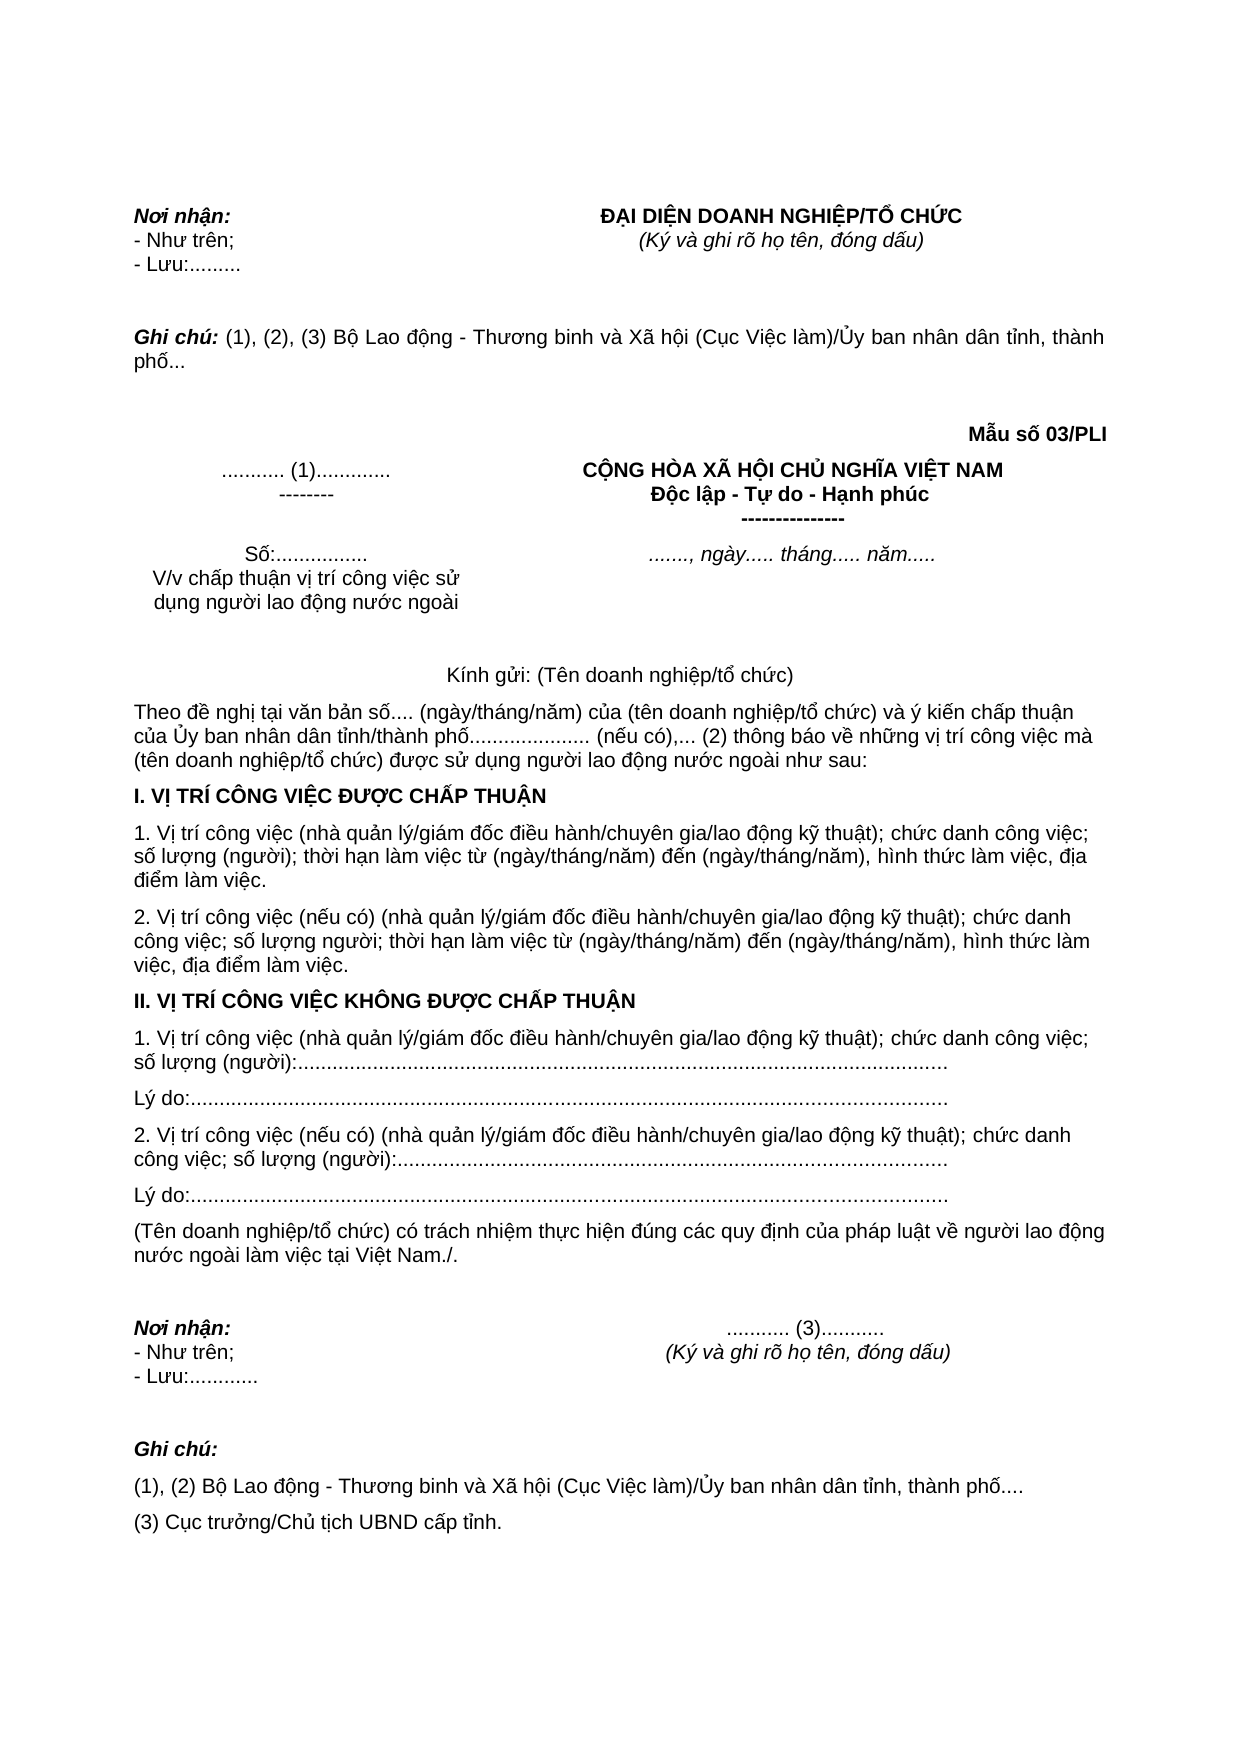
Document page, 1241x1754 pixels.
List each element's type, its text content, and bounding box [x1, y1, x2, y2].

table_header ........... (3)........... (Ký và ghi rõ họ tên, đóng dấu) [515, 1316, 1096, 1401]
text (Tên doanh nghiệp/tổ chức) có trách nhiệm thực hiện đúng các quy định của pháp luật về người lao động nước ngoài làm việc tại Việt Nam./. [133, 1219, 1107, 1267]
table_header CỘNG HÒA XÃ HỘI CHỦ NGHĨA VIỆT NAM Độc lập - Tự do - Hạnh phúc --------------- [490, 458, 1096, 542]
text (3) Cục trưởng/Chủ tịch UBND cấp tỉnh. [133, 1510, 1107, 1534]
text Lý do:....................................................................... [133, 1183, 1107, 1207]
table_header ........... (1)............. -------- [122, 458, 490, 542]
table_cell Số:................ V/v chấp thuận vị trí công việc sử dụng người lao động nước ngoài [122, 542, 490, 627]
table_header Nơi nhận: - Như trên; - Lưu:......... [122, 204, 503, 288]
text Mẫu số 03/PLI [133, 421, 1107, 445]
table_cell ......., ngày..... tháng..... năm..... [490, 542, 1096, 627]
text Ghi chú: [133, 1437, 1107, 1461]
text (1), (2) Bộ Lao động - Thương binh và Xã hội (Cục Việc làm)/Ủy ban nhân dân tỉnh, thành phố.... [133, 1473, 1107, 1497]
text 1. Vị trí công việc (nhà quản lý/giám đốc điều hành/chuyên gia/lao động kỹ thuật); chức danh công việc; số lượng (người); thời hạn làm việc từ (ngày/tháng/năm) đến (ngày/tháng/năm), hình thức làm việc, địa điểm làm việc. [133, 820, 1107, 892]
text Theo đề nghị tại văn bản số.... (ngày/tháng/năm) của (tên doanh nghiệp/tổ chức) và ý kiến chấp thuận của Ủy ban nhân dân tỉnh/thành phố..................... (nếu có),... (2) thông báo về những vị trí công việc mà (tên doanh nghiệp/tổ chức) được sử dụng người lao động nước ngoài như sau: [133, 699, 1107, 771]
text I. VỊ TRÍ CÔNG VIỆC ĐƯỢC CHẤP THUẬN [133, 784, 1107, 808]
text II. VỊ TRÍ CÔNG VIỆC KHÔNG ĐƯỢC CHẤP THUẬN [133, 989, 1107, 1013]
text Lý do:............................................................... [133, 1086, 1107, 1110]
text 2. Vị trí công việc (nếu có) (nhà quản lý/giám đốc điều hành/chuyên gia/lao động kỹ thuật); chức danh công việc; số lượng người; thời hạn làm việc từ (ngày/tháng/năm) đến (ngày/tháng/năm), hình thức làm việc, địa điểm làm việc. [133, 905, 1107, 977]
table_header Nơi nhận: - Như trên; - Lưu:............ [122, 1316, 515, 1401]
text Kính gửi: (Tên doanh nghiệp/tổ chức) [133, 663, 1107, 687]
table_header ĐẠI DIỆN DOANH NGHIỆP/TỔ CHỨC (Ký và ghi rõ họ tên, đóng dấu) [503, 204, 1060, 288]
text 1. Vị trí công việc (nhà quản lý/giám đốc điều hành/chuyên gia/lao động kỹ thuật); chức danh công việc; số lượng (người):........................ [133, 1026, 1107, 1073]
text 2. Vị trí công việc (nếu có) (nhà quản lý/giám đốc điều hành/chuyên gia/lao động kỹ thuật); chức danh công việc; số lượng (người):......... [133, 1122, 1107, 1170]
text Ghi chú: (1), (2), (3) Bộ Lao động - Thương binh và Xã hội (Cục Việc làm)/Ủy ban nhân dân tỉnh, thành phố... [133, 324, 1107, 372]
